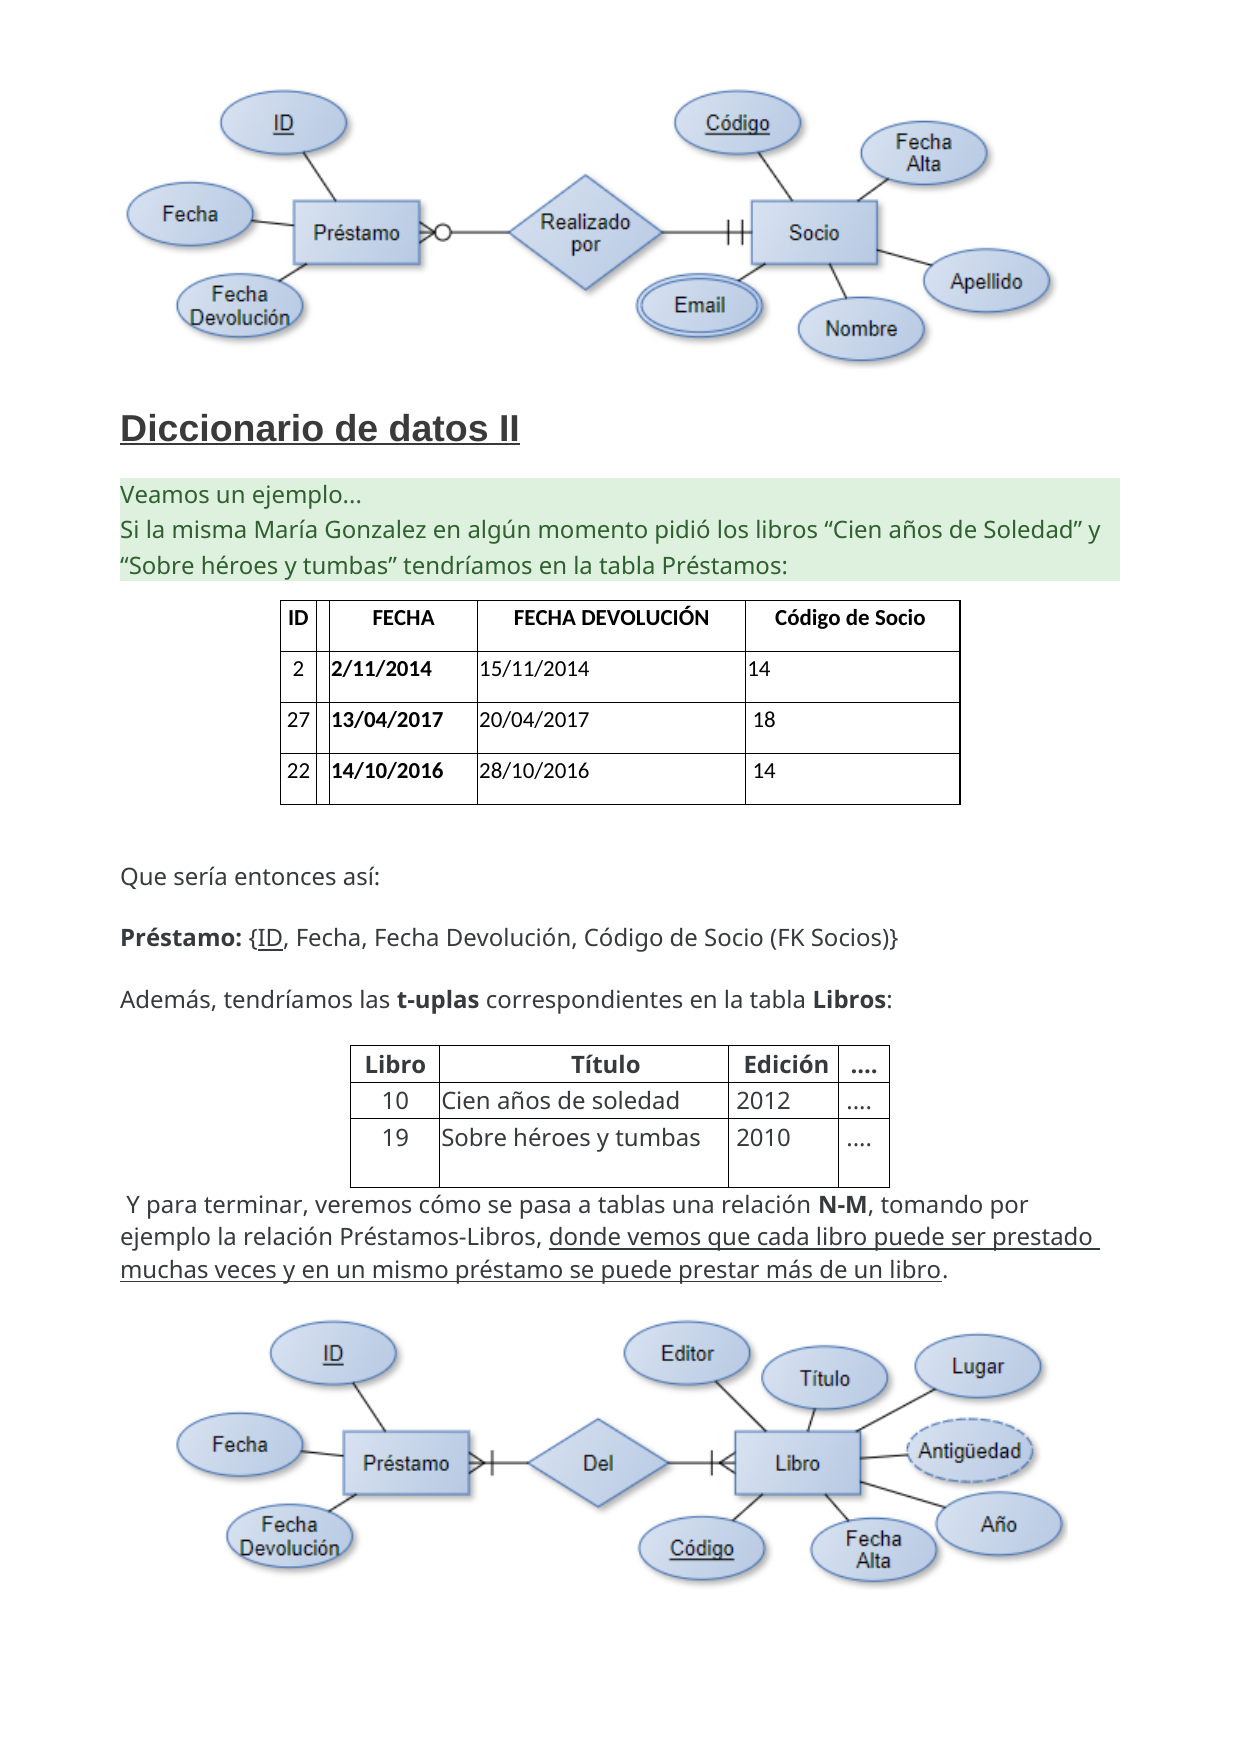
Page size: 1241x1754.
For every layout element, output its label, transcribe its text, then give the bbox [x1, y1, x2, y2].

table_header Edición [729, 1046, 838, 1082]
table_header FECHA [330, 601, 477, 651]
picture [172, 1314, 1068, 1609]
table_cell 10 [351, 1083, 439, 1118]
table_cell [317, 754, 329, 804]
table_cell 15/11/2014 [478, 652, 745, 702]
text Diccionario de datos II [120, 406, 1120, 449]
table_cell 22 [281, 754, 316, 804]
table_cell 28/10/2016 [478, 754, 745, 804]
table_cell 18 [746, 703, 959, 753]
table_cell 2/11/2014 [330, 652, 477, 702]
text Y para terminar, veremos cómo se pasa a tablas una relación N-M, tomando por ejemplo la relación Préstamos-Libros, donde vemos que cada libro puede ser prestado muchas veces y en un mismo préstamo se puede prestar más de un libro. [120, 1188, 1120, 1285]
table_cell [317, 703, 329, 753]
table_cell 20/04/2017 [478, 703, 745, 753]
table_cell [317, 652, 329, 702]
text Préstamo: {ID, Fecha, Fecha Devolución, Código de Socio (FK Socios)} [120, 921, 1120, 954]
table_cell .... [839, 1119, 889, 1187]
table_header Código de Socio [746, 601, 959, 651]
table_header ID [281, 601, 316, 651]
table_cell 27 [281, 703, 316, 753]
table_cell .... [839, 1083, 889, 1118]
table_cell 14 [746, 652, 959, 702]
table_header .... [839, 1046, 889, 1082]
table_cell 2010 [729, 1119, 838, 1187]
table_cell Cien años de soledad [440, 1083, 728, 1118]
table_cell 19 [351, 1119, 439, 1187]
table_header Libro [351, 1046, 439, 1082]
text Veamos un ejemplo... Si la misma María Gonzalez en algún momento pidió los libros “Cien años de Soledad” y “Sobre héroes y tumbas” tendríamos en la tabla Préstamos: [120, 478, 1120, 581]
table_header FECHA DEVOLUCIÓN [478, 601, 745, 651]
text Que sería entonces así: [120, 859, 1120, 892]
table_header Título [440, 1046, 728, 1082]
table_cell Sobre héroes y tumbas [440, 1119, 728, 1187]
table_cell 2012 [729, 1083, 838, 1118]
table_cell 13/04/2017 [330, 703, 477, 753]
table_header [317, 601, 329, 651]
table_cell 14/10/2016 [330, 754, 477, 804]
table_cell 14 [746, 754, 959, 804]
picture [120, 75, 1063, 377]
text Además, tendríamos las t-uplas correspondientes en la tabla Libros: [120, 983, 1120, 1016]
table_cell 2 [281, 652, 316, 702]
